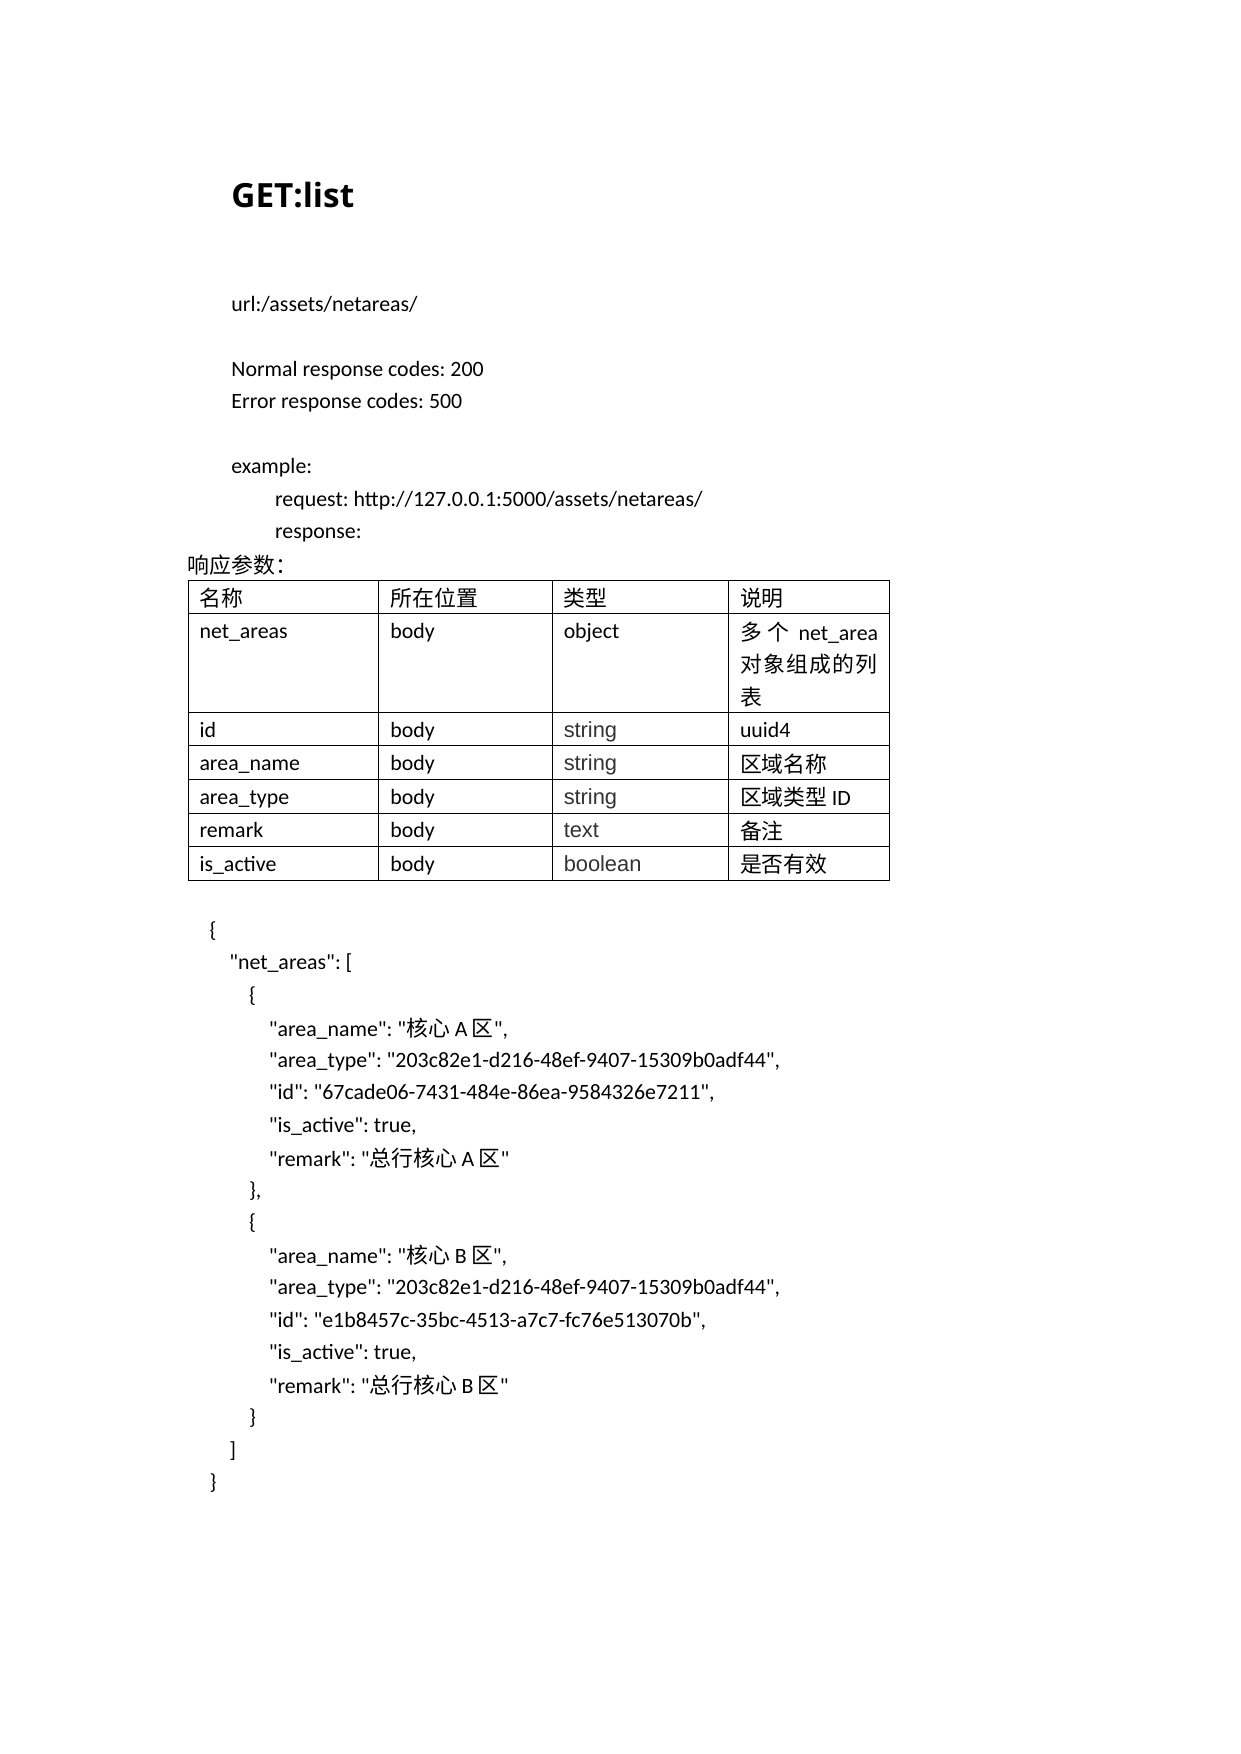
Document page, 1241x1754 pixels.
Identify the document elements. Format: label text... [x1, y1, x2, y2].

text url:/assets/netareas/ [187, 287, 1053, 320]
table_cell area_name [189, 746, 378, 779]
table_cell 多个net_area对象组成的列表 [729, 614, 889, 712]
text }, [209, 1173, 1053, 1206]
table_cell is_active [189, 847, 378, 879]
text { [209, 1206, 1053, 1238]
table_cell area_type [189, 780, 378, 812]
text request: http://127.0.0.1:5000/assets/netareas/ [187, 482, 1053, 515]
table_cell body [379, 780, 552, 812]
table_header 说明 [729, 581, 889, 613]
text "area_name": "核心B区", [209, 1238, 1053, 1271]
text "area_type": "203c82e1-d216-48ef-9407-15309b0adf44", [209, 1271, 1053, 1303]
table_cell body [379, 847, 552, 879]
table_cell 区域类型ID [729, 780, 889, 812]
text response: [231, 515, 1053, 547]
table_cell object [553, 614, 728, 712]
table_cell text [553, 814, 728, 846]
table_cell id [189, 713, 378, 745]
table_cell 备注 [729, 814, 889, 846]
text "is_active": true, [209, 1108, 1053, 1141]
text Error response codes: 500 [187, 385, 1053, 417]
text } [209, 1466, 1053, 1498]
table_cell body [379, 814, 552, 846]
text "is_active": true, [209, 1336, 1053, 1368]
text "remark": "总行核心A区" [209, 1141, 1053, 1173]
table_cell 是否有效 [729, 847, 889, 879]
text } [209, 1401, 1053, 1433]
text "area_name": "核心A区", [209, 1011, 1053, 1043]
text "area_type": "203c82e1-d216-48ef-9407-15309b0adf44", [209, 1043, 1053, 1076]
text { [209, 913, 1053, 946]
table_cell uuid4 [729, 713, 889, 745]
table_header 类型 [553, 581, 728, 613]
text "id": "67cade06-7431-484e-86ea-9584326e7211", [209, 1076, 1053, 1108]
table_cell body [379, 746, 552, 779]
table_cell 区域名称 [729, 746, 889, 779]
text example: [187, 450, 1053, 482]
table_cell string [553, 780, 728, 812]
table_cell string [553, 713, 728, 745]
table_cell boolean [553, 847, 728, 879]
text 响应参数： [187, 547, 1053, 580]
table_cell body [379, 713, 552, 745]
table_cell string [553, 746, 728, 779]
table_header 名称 [189, 581, 378, 613]
text ] [209, 1433, 1053, 1466]
table_header 所在位置 [379, 581, 552, 613]
table_cell net_areas [189, 614, 378, 712]
table_cell remark [189, 814, 378, 846]
text { [209, 978, 1053, 1011]
text "net_areas": [ [209, 946, 1053, 978]
subtitle GET:list [187, 162, 1053, 227]
text "remark": "总行核心B区" [209, 1368, 1053, 1401]
text "id": "e1b8457c-35bc-4513-a7c7-fc76e513070b", [209, 1303, 1053, 1336]
text Normal response codes: 200 [187, 352, 1053, 385]
table_cell body [379, 614, 552, 712]
